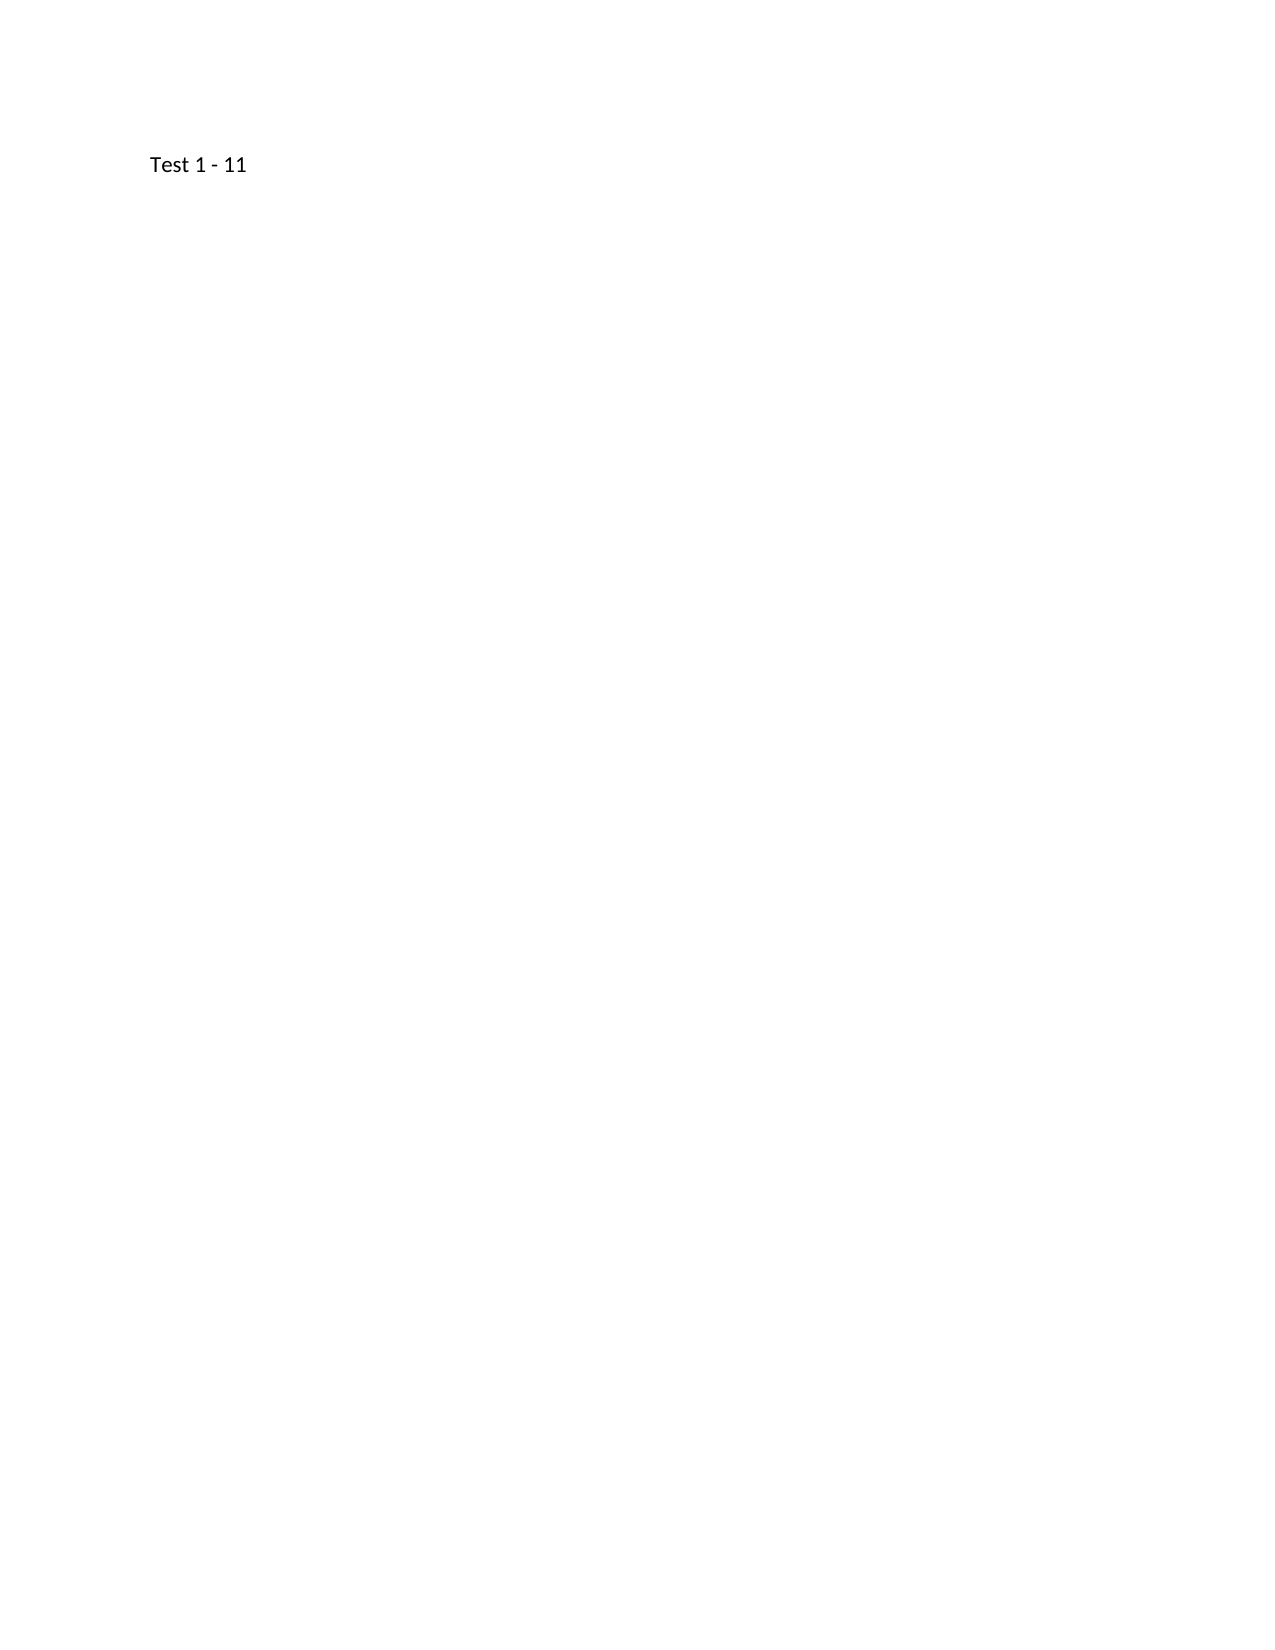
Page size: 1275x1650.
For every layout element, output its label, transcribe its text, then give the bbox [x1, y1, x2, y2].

text Test 1 - 11 [150, 150, 1125, 178]
